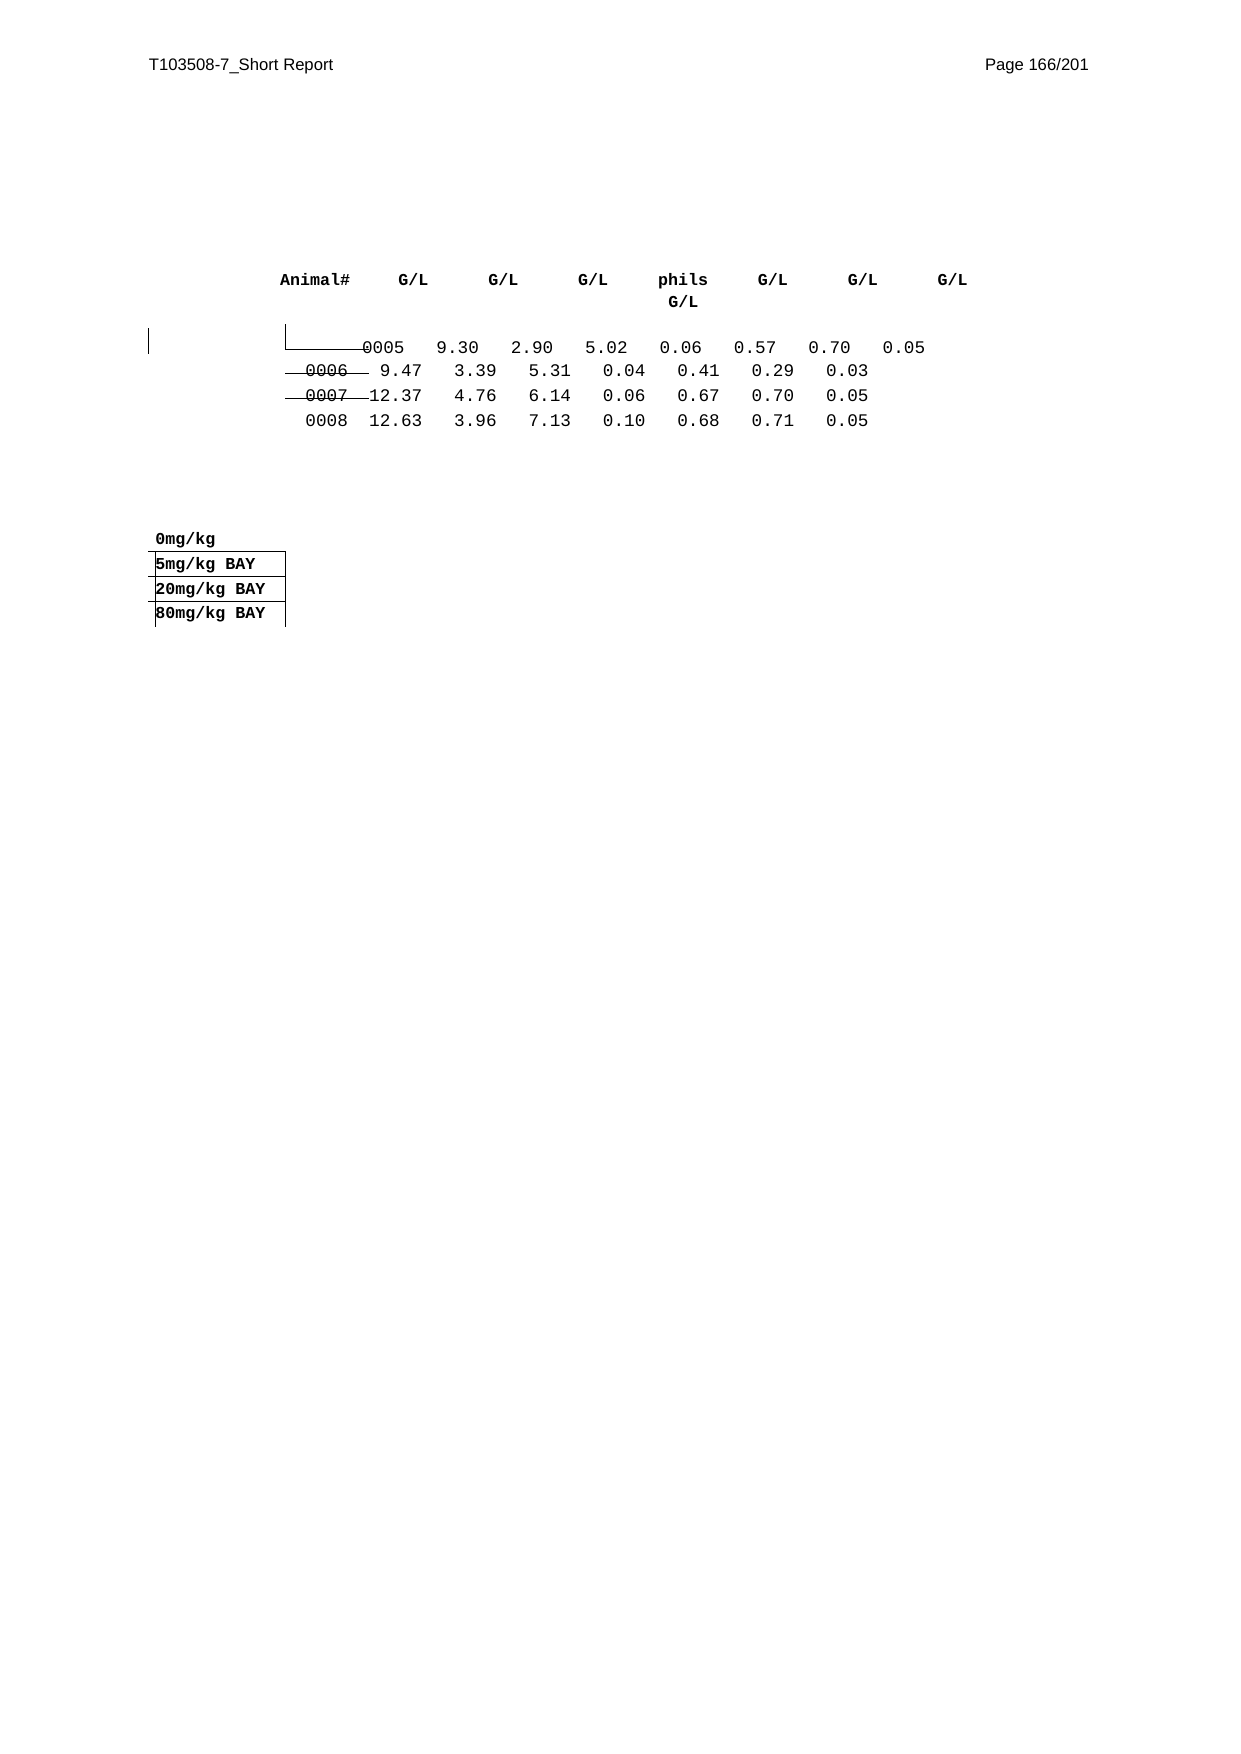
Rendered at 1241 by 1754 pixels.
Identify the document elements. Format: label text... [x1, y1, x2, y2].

text 0008 12.63 3.96 7.13 0.10 0.68 0.71 0.05 [305, 412, 1089, 432]
text Animal# G/L G/L G/L phils G/L G/L G/L [149, 272, 1089, 291]
text 0005 9.30 2.90 5.02 0.06 0.57 0.70 0.05 [149, 329, 1089, 359]
text 0007 12.37 4.76 6.14 0.06 0.67 0.70 0.05 [305, 387, 1089, 407]
text 0006 9.47 3.39 5.31 0.04 0.41 0.29 0.03 [305, 361, 1089, 381]
text G/L [277, 293, 1089, 312]
